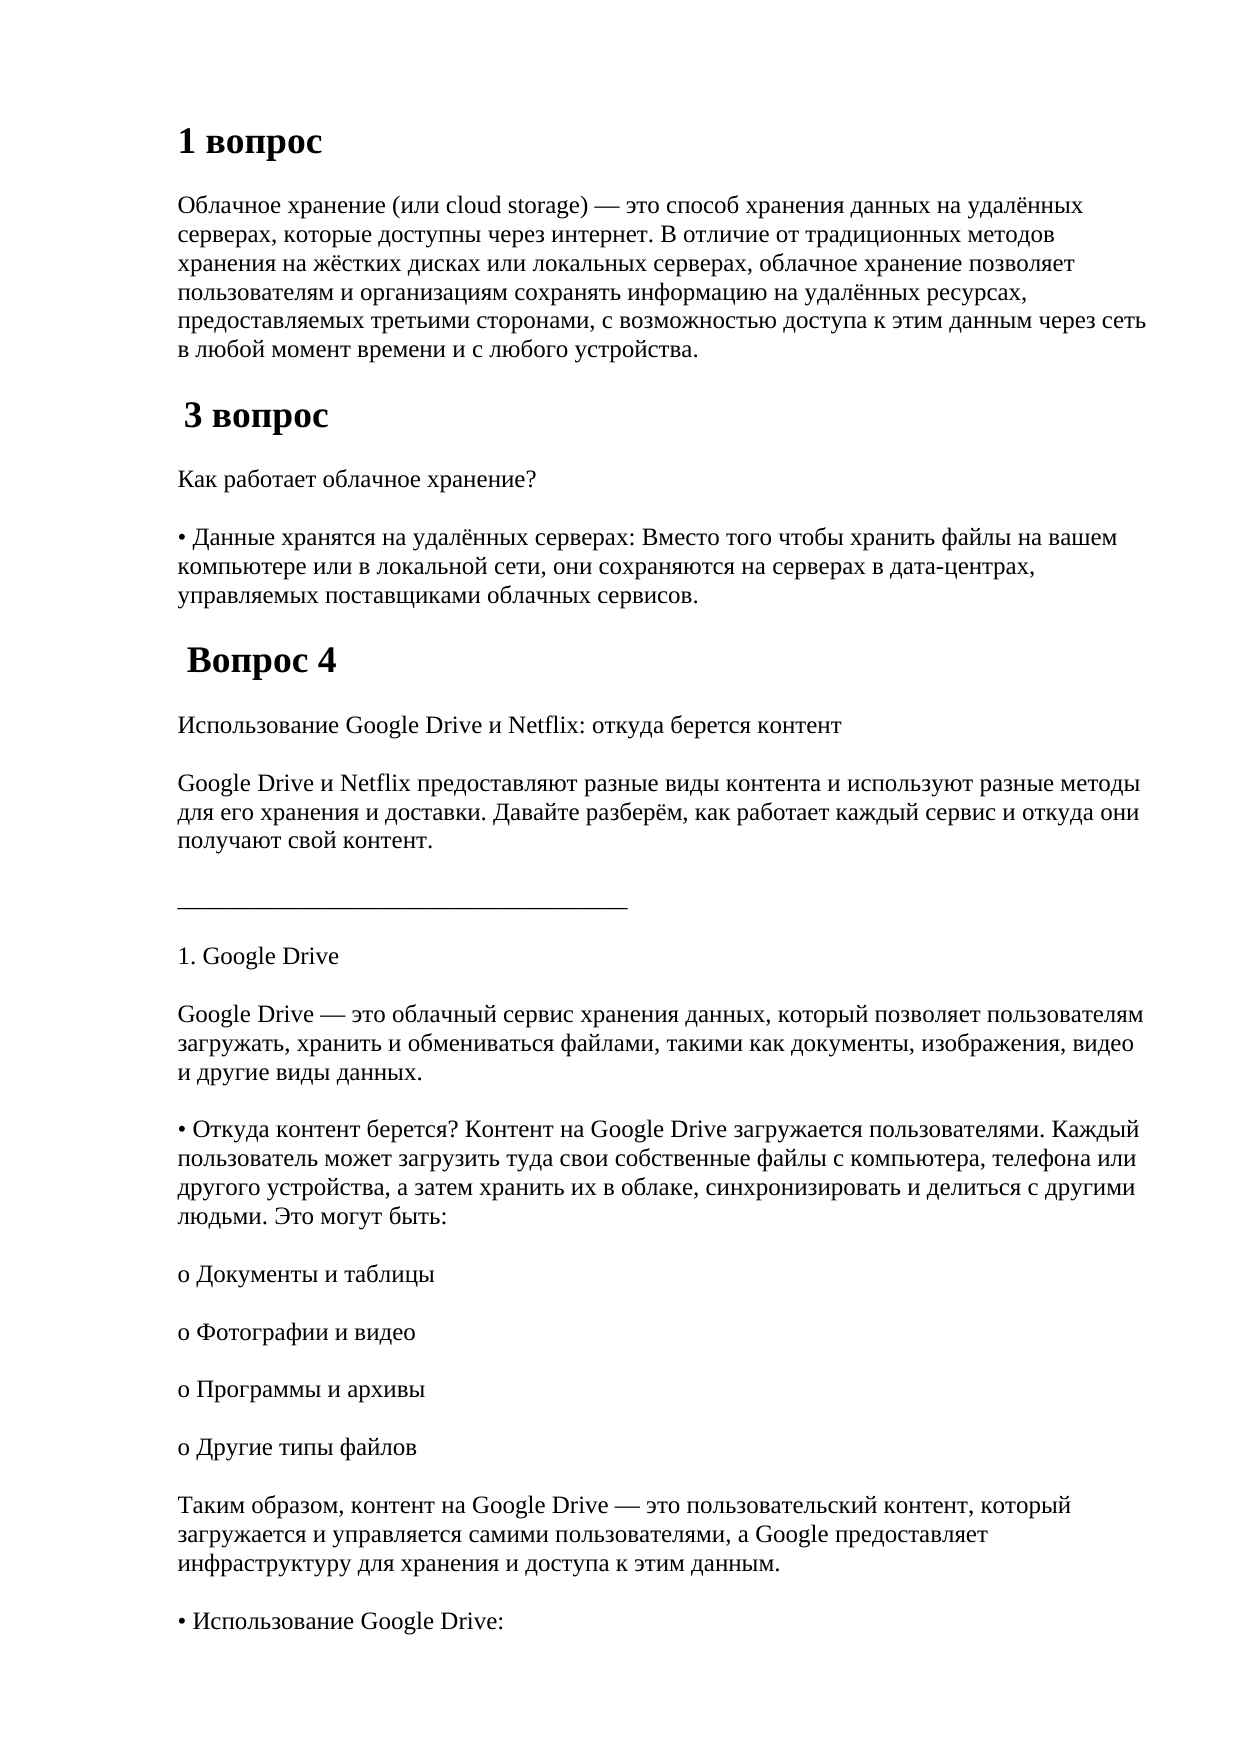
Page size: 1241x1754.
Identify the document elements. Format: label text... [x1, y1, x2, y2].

text o Другие типы файлов [177, 1432, 1152, 1461]
text 3 вопрос [177, 392, 1152, 435]
text Таким образом, контент на Google Drive — это пользовательский контент, который загружается и управляется самими пользователями, а Google предоставляет инфраструктуру для хранения и доступа к этим данным. [177, 1490, 1152, 1577]
text • Данные хранятся на удалённых серверах: Вместо того чтобы хранить файлы на вашем компьютере или в локальной сети, они сохраняются на серверах в дата-центрах, управляемых поставщиками облачных сервисов. [177, 522, 1152, 608]
text Как работает облачное хранение? [177, 464, 1152, 493]
text • Откуда контент берется? Контент на Google Drive загружается пользователями. Каждый пользователь может загрузить туда свои собственные файлы с компьютера, телефона или другого устройства, а затем хранить их в облаке, синхронизировать и делиться с другими людьми. Это могут быть: [177, 1114, 1152, 1229]
text Использование Google Drive и Netflix: откуда берется контент [177, 710, 1152, 739]
text Google Drive — это облачный сервис хранения данных, который позволяет пользователям загружать, хранить и обмениваться файлами, такими как документы, изображения, видео и другие виды данных. [177, 999, 1152, 1085]
text • Использование Google Drive: [177, 1606, 1152, 1634]
text Вопрос 4 [177, 638, 1152, 681]
text Google Drive и Netflix предоставляют разные виды контента и используют разные методы для его хранения и доставки. Давайте разберём, как работает каждый сервис и откуда они получают свой контент. [177, 768, 1152, 854]
text o Фотографии и видео [177, 1317, 1152, 1345]
text ____________________________________ [177, 883, 1152, 912]
text 1. Google Drive [177, 941, 1152, 970]
text o Документы и таблицы [177, 1259, 1152, 1287]
text o Программы и архивы [177, 1374, 1152, 1403]
text 1 вопрос [177, 118, 1152, 161]
text Облачное хранение (или cloud storage) — это способ хранения данных на удалённых серверах, которые доступны через интернет. В отличие от традиционных методов хранения на жёстких дисках или локальных серверах, облачное хранение позволяет пользователям и организациям сохранять информацию на удалённых ресурсах, предоставляемых третьими сторонами, с возможностью доступа к этим данным через сеть в любой момент времени и с любого устройства. [177, 190, 1152, 363]
